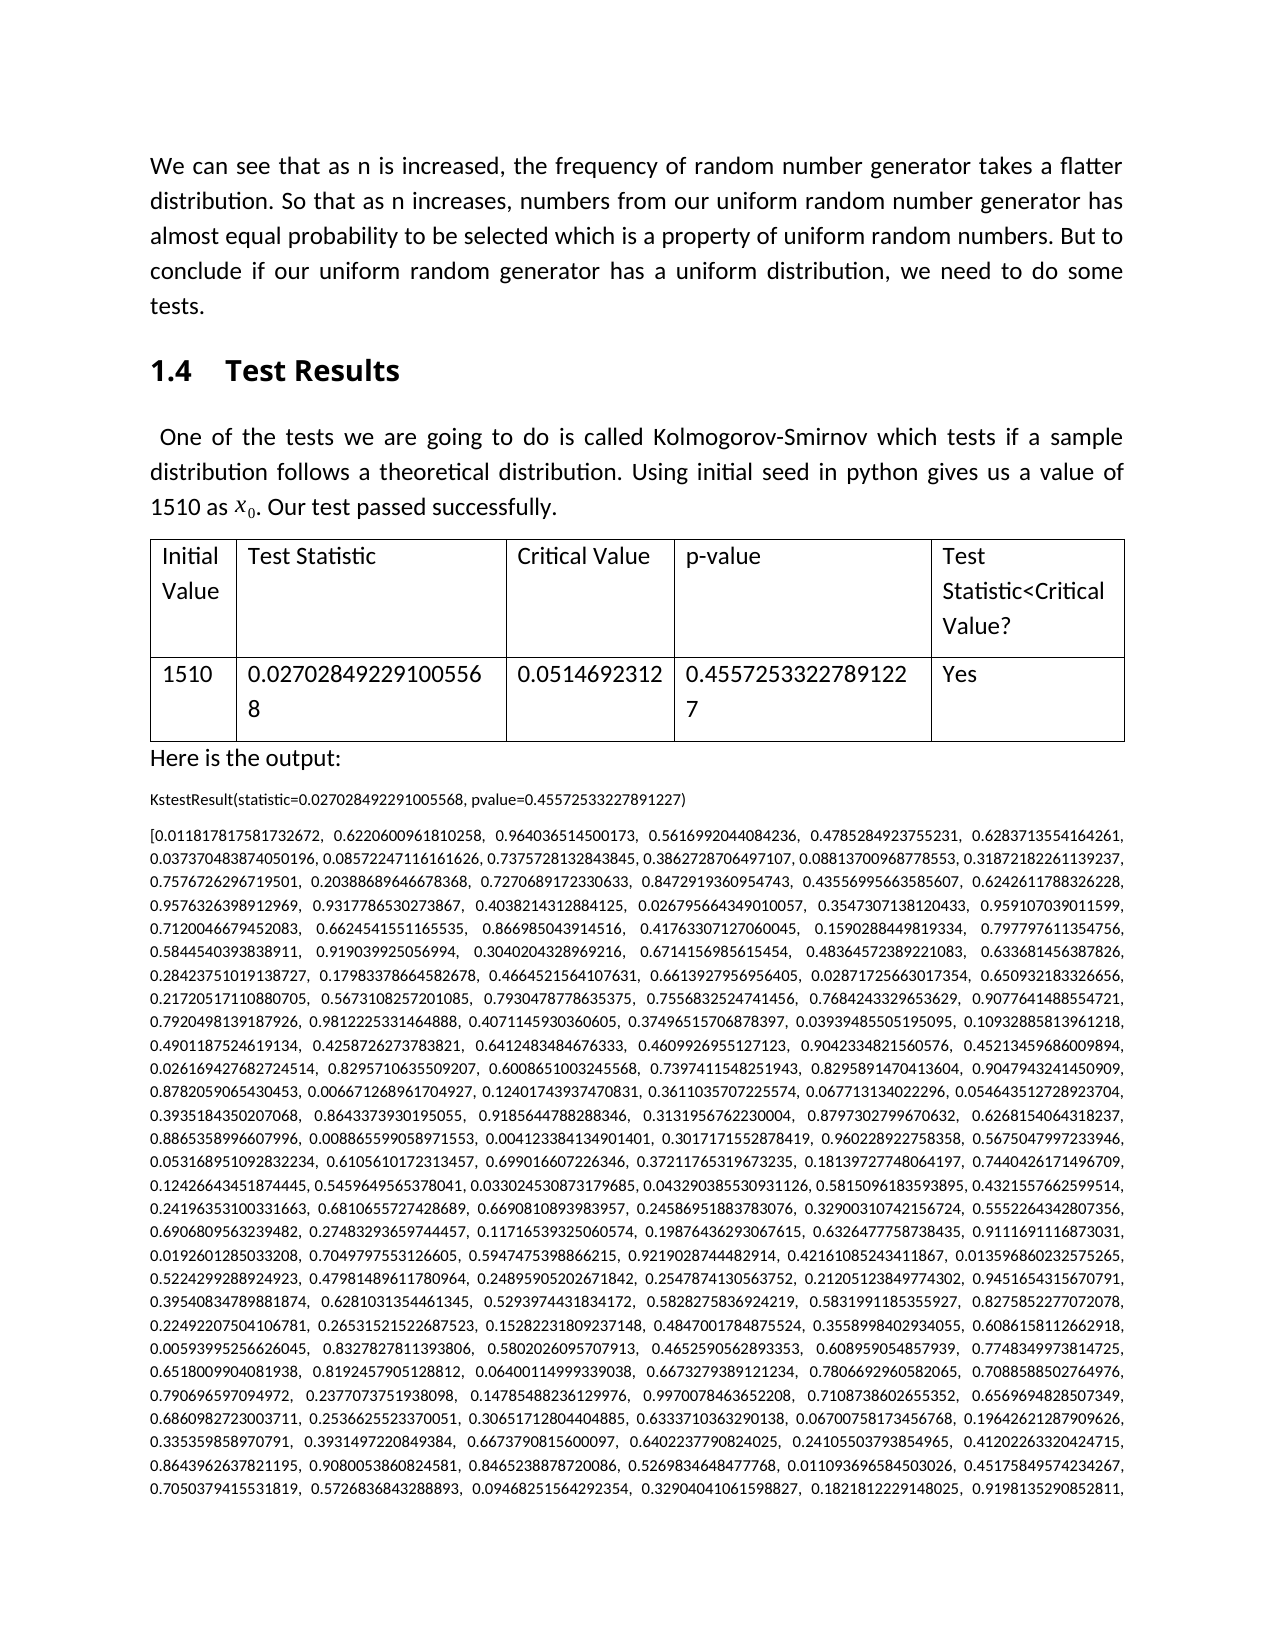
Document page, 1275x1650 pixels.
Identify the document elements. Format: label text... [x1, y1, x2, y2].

table_cell 0.45572533227891227 [675, 658, 931, 741]
text KstestResult(statistic=0.027028492291005568, pvalue=0.45572533227891227) [150, 789, 1125, 809]
table_header Critical Value [507, 540, 674, 657]
table_cell 1510 [151, 658, 236, 741]
text We can see that as n is increased, the frequency of random number generator takes a flatter distribution. So that as n increases, numbers from our uniform random number generator has almost equal probability to be selected which is a property of uniform random numbers. But to conclude if our uniform random generator has a uniform distribution, we need to do some tests. [150, 150, 1125, 321]
text Here is the output: [150, 742, 1125, 772]
text One of the tests we are going to do is called Kolmogorov-Smirnov which tests if a sample distribution follows a theoretical distribution. Using initial seed in python gives us a value of 1510 as . Our test passed successfully. [150, 421, 1125, 522]
table_header p-value [675, 540, 931, 657]
table_cell 0.0514692312 [507, 658, 674, 741]
table_header Initial Value [151, 540, 236, 657]
table_header Test Statistic<Critical Value? [932, 540, 1124, 657]
subtitle Test Results [150, 350, 1125, 390]
table_cell 0.027028492291005568 [237, 658, 506, 741]
table_header Test Statistic [237, 540, 506, 657]
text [150, 825, 1125, 1499]
table_cell Yes [932, 658, 1124, 741]
